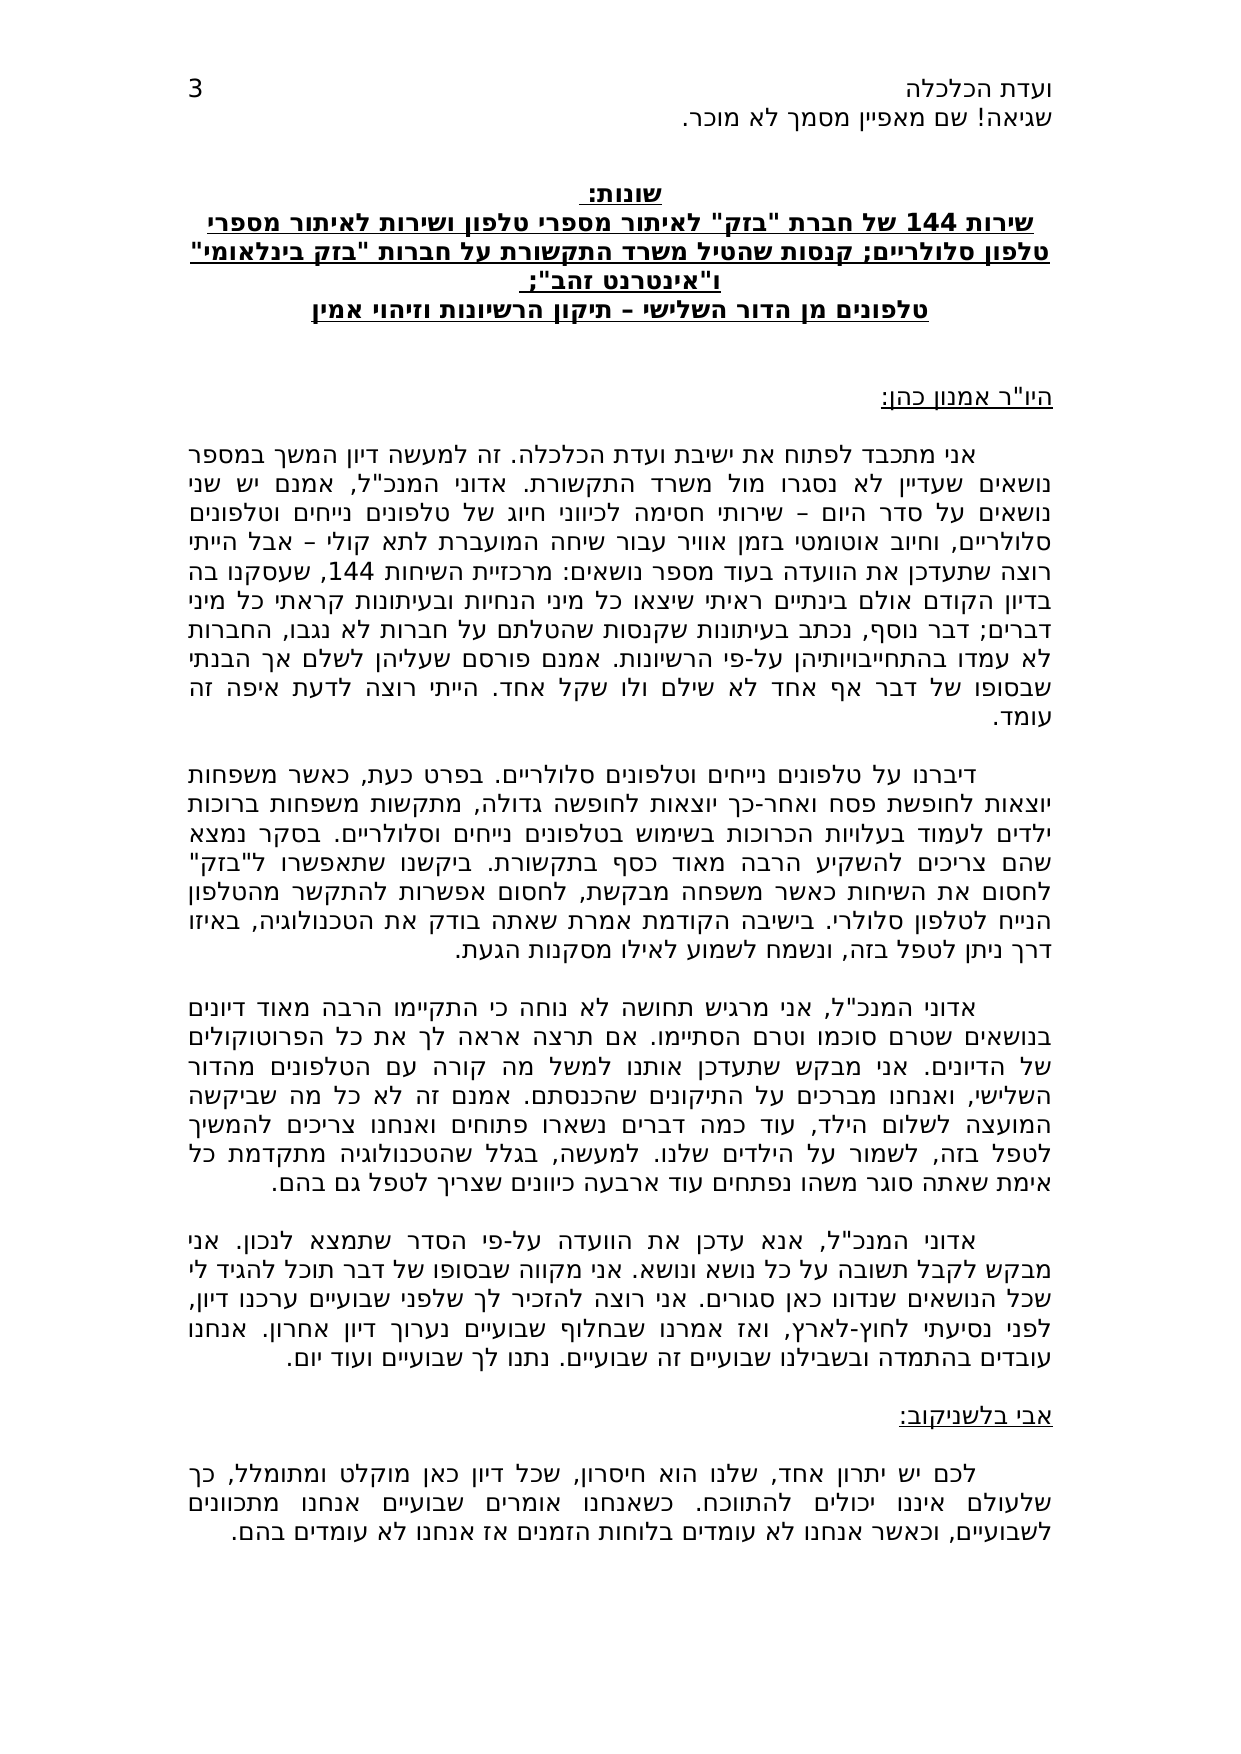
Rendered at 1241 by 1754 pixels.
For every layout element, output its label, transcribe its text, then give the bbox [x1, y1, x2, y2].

text אני מתכבד לפתוח את ישיבת ועדת הכלכלה. זה למעשה דיון המשך במספר נושאים שעדיין לא נסגרו מול משרד התקשורת. אדוני המנכ"ל, אמנם יש שני נושאים על סדר היום – שירותי חסימה לכיווני חיוג של טלפונים נייחים וטלפונים סלולריים, וחיוב אוטומטי בזמן אוויר עבור שיחה המועברת לתא קולי – אבל הייתי רוצה שתעדכן את הוועדה בעוד מספר נושאים: מרכזיית השיחות 144, שעסקנו בה בדיון הקודם אולם בינתיים ראיתי שיצאו כל מיני הנחיות ובעיתונות קראתי כל מיני דברים; דבר נוסף, נכתב בעיתונות שקנסות שהטלתם על חברות לא נגבו, החברות לא עמדו בהתחייבויותיהן על-פי הרשיונות. אמנם פורסם שעליהן לשלם אך הבנתי שבסופו של דבר אף אחד לא שילם ולו שקל אחד. הייתי רוצה לדעת איפה זה עומד. [187, 440, 1053, 732]
text אבי בלשניקוב: [187, 1401, 1053, 1430]
text היו"ר אמנון כהן: [187, 382, 1053, 411]
text אדוני המנכ"ל, אני מרגיש תחושה לא נוחה כי התקיימו הרבה מאוד דיונים בנושאים שטרם סוכמו וטרם הסתיימו. אם תרצה אראה לך את כל הפרוטוקולים של הדיונים. אני מבקש שתעדכן אותנו למשל מה קורה עם הטלפונים מהדור השלישי, ואנחנו מברכים על התיקונים שהכנסתם. אמנם זה לא כל מה שביקשה המועצה לשלום הילד, עוד כמה דברים נשארו פתוחים ואנחנו צריכים להמשיך לטפל בזה, לשמור על הילדים שלנו. למעשה, בגלל שהטכנולוגיה מתקדמת כל אימת שאתה סוגר משהו נפתחים עוד ארבעה כיוונים שצריך לטפל גם בהם. [187, 993, 1053, 1197]
text דיברנו על טלפונים נייחים וטלפונים סלולריים. בפרט כעת, כאשר משפחות יוצאות לחופשת פסח ואחר-כך יוצאות לחופשה גדולה, מתקשות משפחות ברוכות ילדים לעמוד בעלויות הכרוכות בשימוש בטלפונים נייחים וסלולריים. בסקר נמצא שהם צריכים להשקיע הרבה מאוד כסף בתקשורת. ביקשנו שתאפשרו ל"בזק" לחסום את השיחות כאשר משפחה מבקשת, לחסום אפשרות להתקשר מהטלפון הנייח לטלפון סלולרי. בישיבה הקודמת אמרת שאתה בודק את הטכנולוגיה, באיזו דרך ניתן לטפל בזה, ונשמח לשמוע לאילו מסקנות הגעת. [187, 760, 1053, 964]
text שונות: [187, 179, 1053, 208]
text טלפונים מן הדור השלישי – תיקון הרשיונות וזיהוי אמין [187, 295, 1053, 324]
text אדוני המנכ"ל, אנא עדכן את הוועדה על-פי הסדר שתמצא לנכון. אני מבקש לקבל תשובה על כל נושא ונושא. אני מקווה שבסופו של דבר תוכל להגיד לי שכל הנושאים שנדונו כאן סגורים. אני רוצה להזכיר לך שלפני שבועיים ערכנו דיון, לפני נסיעתי לחוץ-לארץ, ואז אמרנו שבחלוף שבועיים נערוך דיון אחרון. אנחנו עובדים בהתמדה ובשבילנו שבועיים זה שבועיים. נתנו לך שבועיים ועוד יום. [187, 1226, 1053, 1372]
text לכם יש יתרון אחד, שלנו הוא חיסרון, שכל דיון כאן מוקלט ומתומלל, כך שלעולם איננו יכולים להתווכח. כשאנחנו אומרים שבועיים אנחנו מתכוונים לשבועיים, וכאשר אנחנו לא עומדים בלוחות הזמנים אז אנחנו לא עומדים בהם. [187, 1459, 1053, 1546]
text שירות 144 של חברת "בזק" לאיתור מספרי טלפון ושירות לאיתור מספרי טלפון סלולריים; קנסות שהטיל משרד התקשורת על חברות "בזק בינלאומי" ו"אינטרנט זהב"; [187, 208, 1053, 295]
